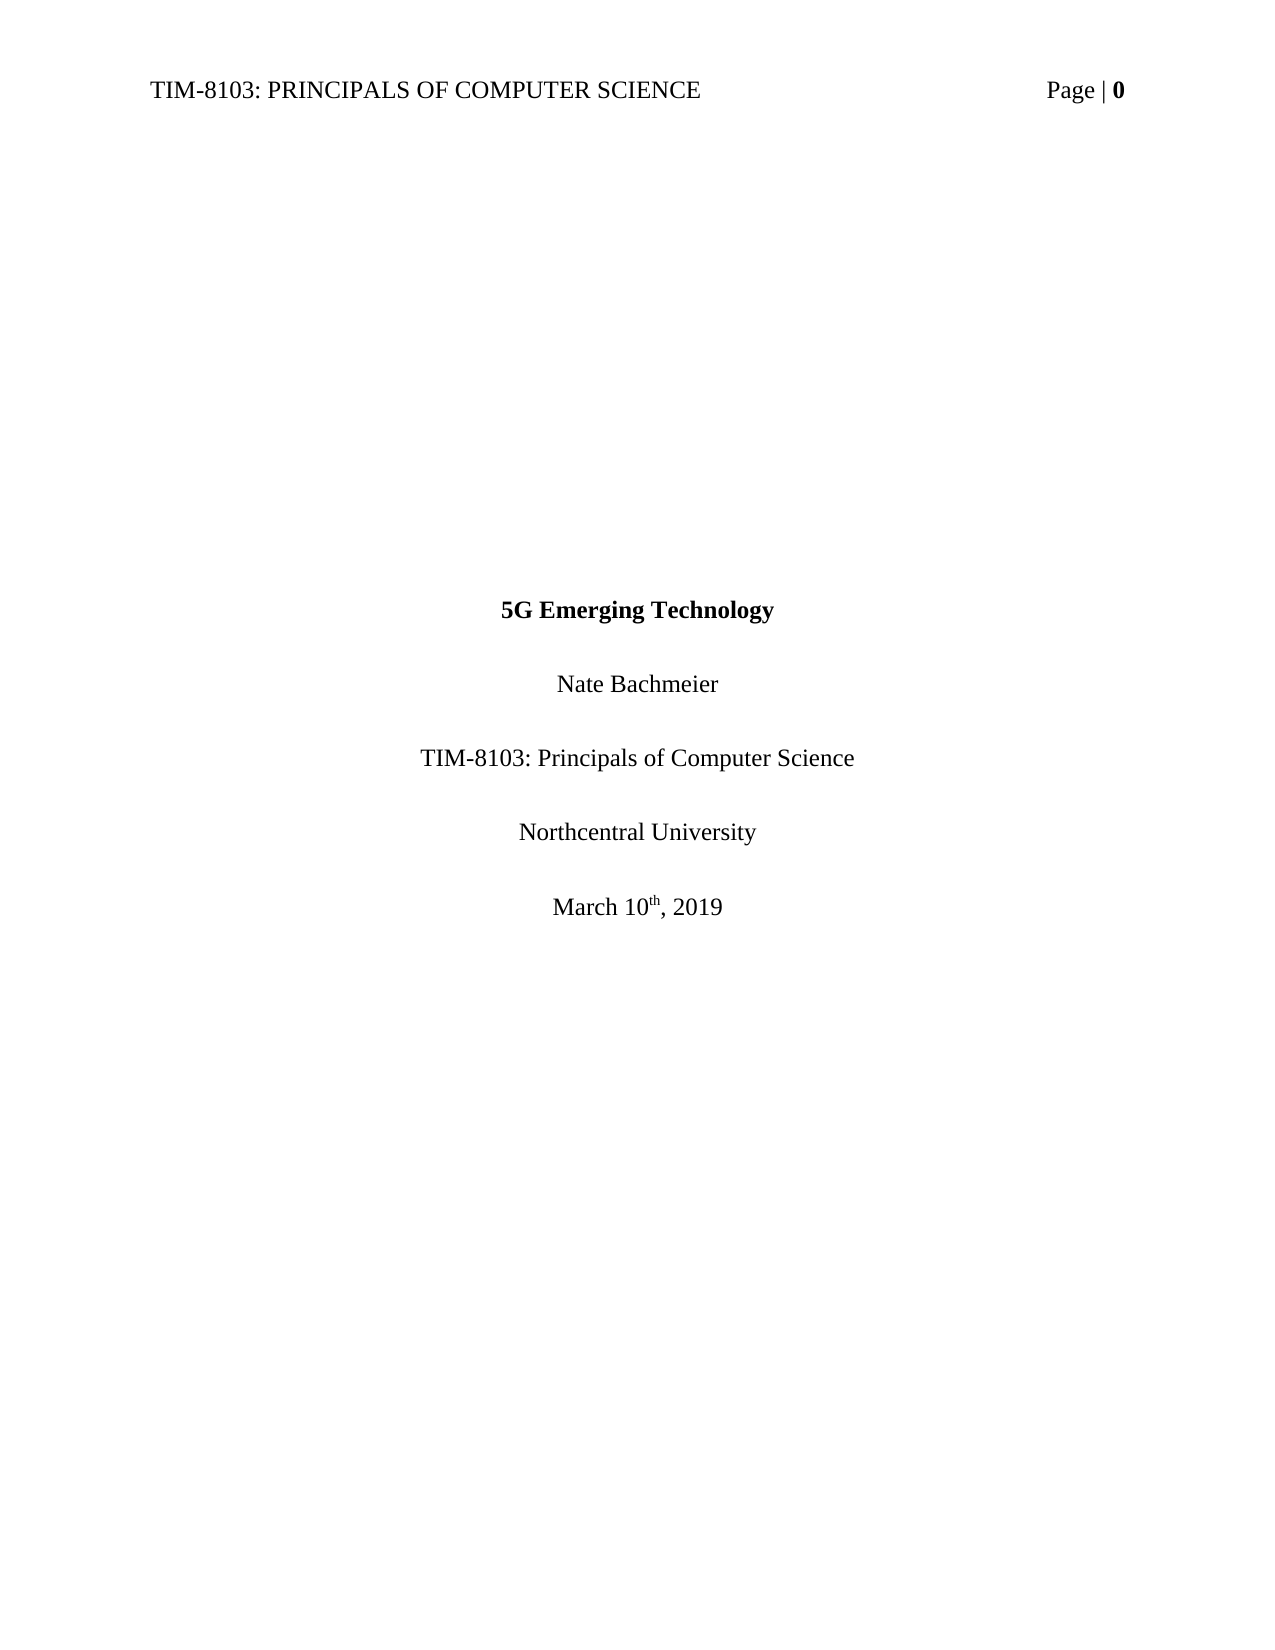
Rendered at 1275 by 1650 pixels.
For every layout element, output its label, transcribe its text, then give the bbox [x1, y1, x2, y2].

text Nate Bachmeier [150, 669, 1125, 698]
text Northcentral University [150, 817, 1125, 846]
text TIM-8103: Principals of Computer Science [150, 743, 1125, 772]
text March 10th, 2019 [150, 892, 1125, 920]
title 5G Emerging Technology [150, 595, 1125, 624]
